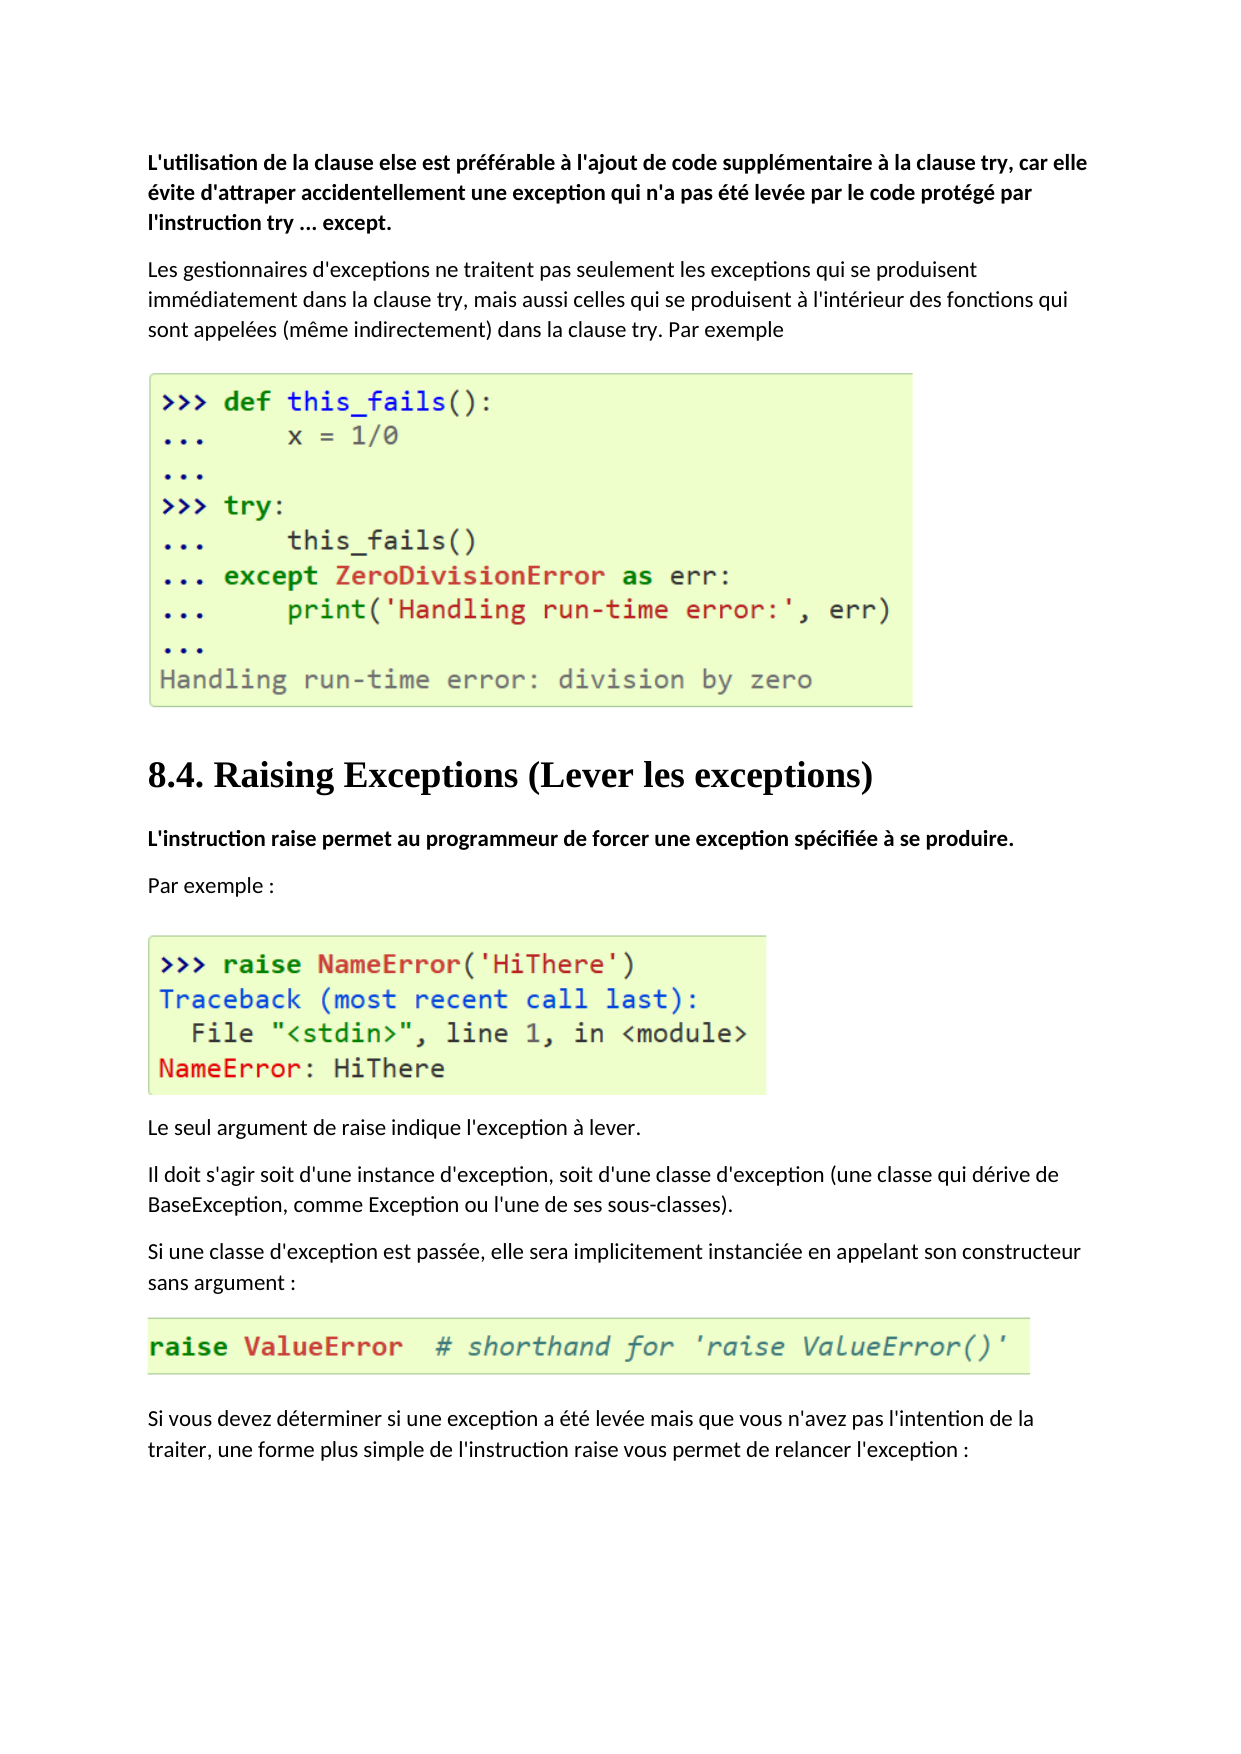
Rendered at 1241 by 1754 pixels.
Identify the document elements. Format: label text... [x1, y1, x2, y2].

picture [147, 1314, 1031, 1386]
picture [147, 362, 913, 721]
text Il doit s'agir soit d'une instance d'exception, soit d'une classe d'exception (une classe qui dérive de BaseException, comme Exception ou l'une de ses sous-classes). [148, 1160, 1093, 1218]
text L'utilisation de la clause else est préférable à l'ajout de code supplémentaire à la clause try, car elle évite d'attraper accidentellement une exception qui n'a pas été levée par le code protégé par l'instruction try ... except. [148, 148, 1093, 236]
picture [147, 918, 767, 1095]
text Par exemple : [148, 871, 1093, 899]
text Si une classe d'exception est passée, elle sera implicitement instanciée en appelant son constructeur sans argument : [148, 1237, 1093, 1296]
text 8.4. Raising Exceptions (Lever les exceptions) [148, 752, 1093, 795]
text Le seul argument de raise indique l'exception à lever. [148, 1113, 1093, 1141]
text L'instruction raise permet au programmeur de forcer une exception spécifiée à se produire. [148, 824, 1093, 853]
text Les gestionnaires d'exceptions ne traitent pas seulement les exceptions qui se produisent immédiatement dans la clause try, mais aussi celles qui se produisent à l'intérieur des fonctions qui sont appelées (même indirectement) dans la clause try. Par exemple [148, 255, 1093, 343]
text Si vous devez déterminer si une exception a été levée mais que vous n'avez pas l'intention de la traiter, une forme plus simple de l'instruction raise vous permet de relancer l'exception : [148, 1404, 1093, 1463]
